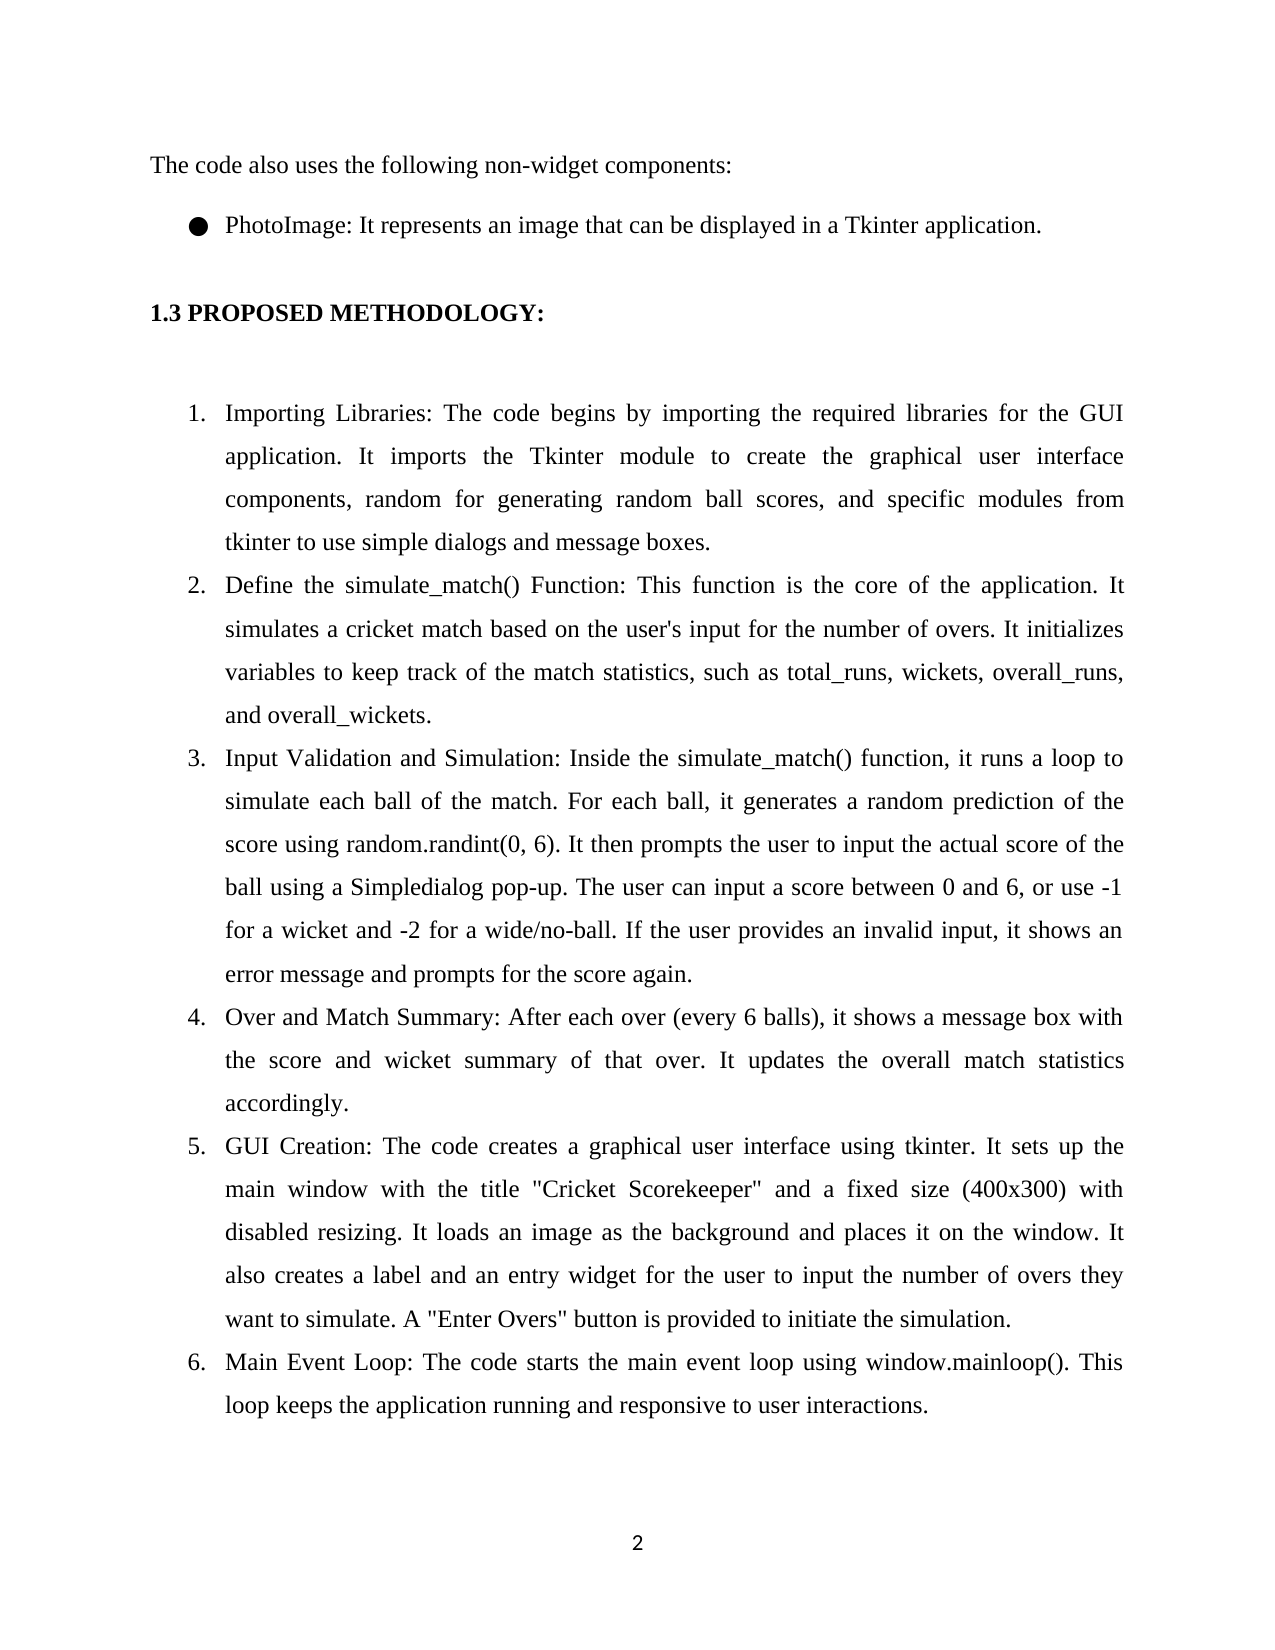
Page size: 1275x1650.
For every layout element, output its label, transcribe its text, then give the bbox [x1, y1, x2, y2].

list Input Validation and Simulation: Inside the simulate_match() function, it runs a loop to simulate each ball of the match. For each ball, it generates a random prediction of the score using random.randint(0, 6). It then prompts the user to input the actual score of the ball using a Simpledialog pop-up. The user can input a score between 0 and 6, or use -1 for a wicket and -2 for a wide/no-ball. If the user provides an invalid input, it shows an error message and prompts for the score again. [187, 743, 1125, 987]
list GUI Creation: The code creates a graphical user interface using tkinter. It sets up the main window with the title "Cricket Scorekeeper" and a fixed size (400x300) with disabled resizing. It loads an image as the background and places it on the window. It also creates a label and an entry widget for the user to input the number of overs they want to simulate. A "Enter Overs" button is provided to initiate the simulation. [187, 1131, 1125, 1332]
list Main Event Loop: The code starts the main event loop using window.mainloop(). This loop keeps the application running and responsive to user interactions. [187, 1347, 1125, 1419]
list Define the simulate_match() Function: This function is the core of the application. It simulates a cricket match based on the user's input for the number of overs. It initializes variables to keep track of the match statistics, such as total_runs, wickets, overall_runs, and overall_wickets. [187, 571, 1125, 729]
list Over and Match Summary: After each over (every 6 balls), it shows a message box with the score and wicket summary of that over. It updates the overall match statistics accordingly. [187, 1002, 1125, 1117]
list PhotoImage: It represents an image that can be displayed in a Tkinter application. [187, 196, 1125, 247]
text 1.3 PROPOSED METHODOLOGY: [150, 298, 1125, 327]
text The code also uses the following non-widget components: [150, 150, 1125, 179]
list Importing Libraries: The code begins by importing the required libraries for the GUI application. It imports the Tkinter module to create the graphical user interface components, random for generating random ball scores, and specific modules from tkinter to use simple dialogs and message boxes. [187, 398, 1125, 556]
